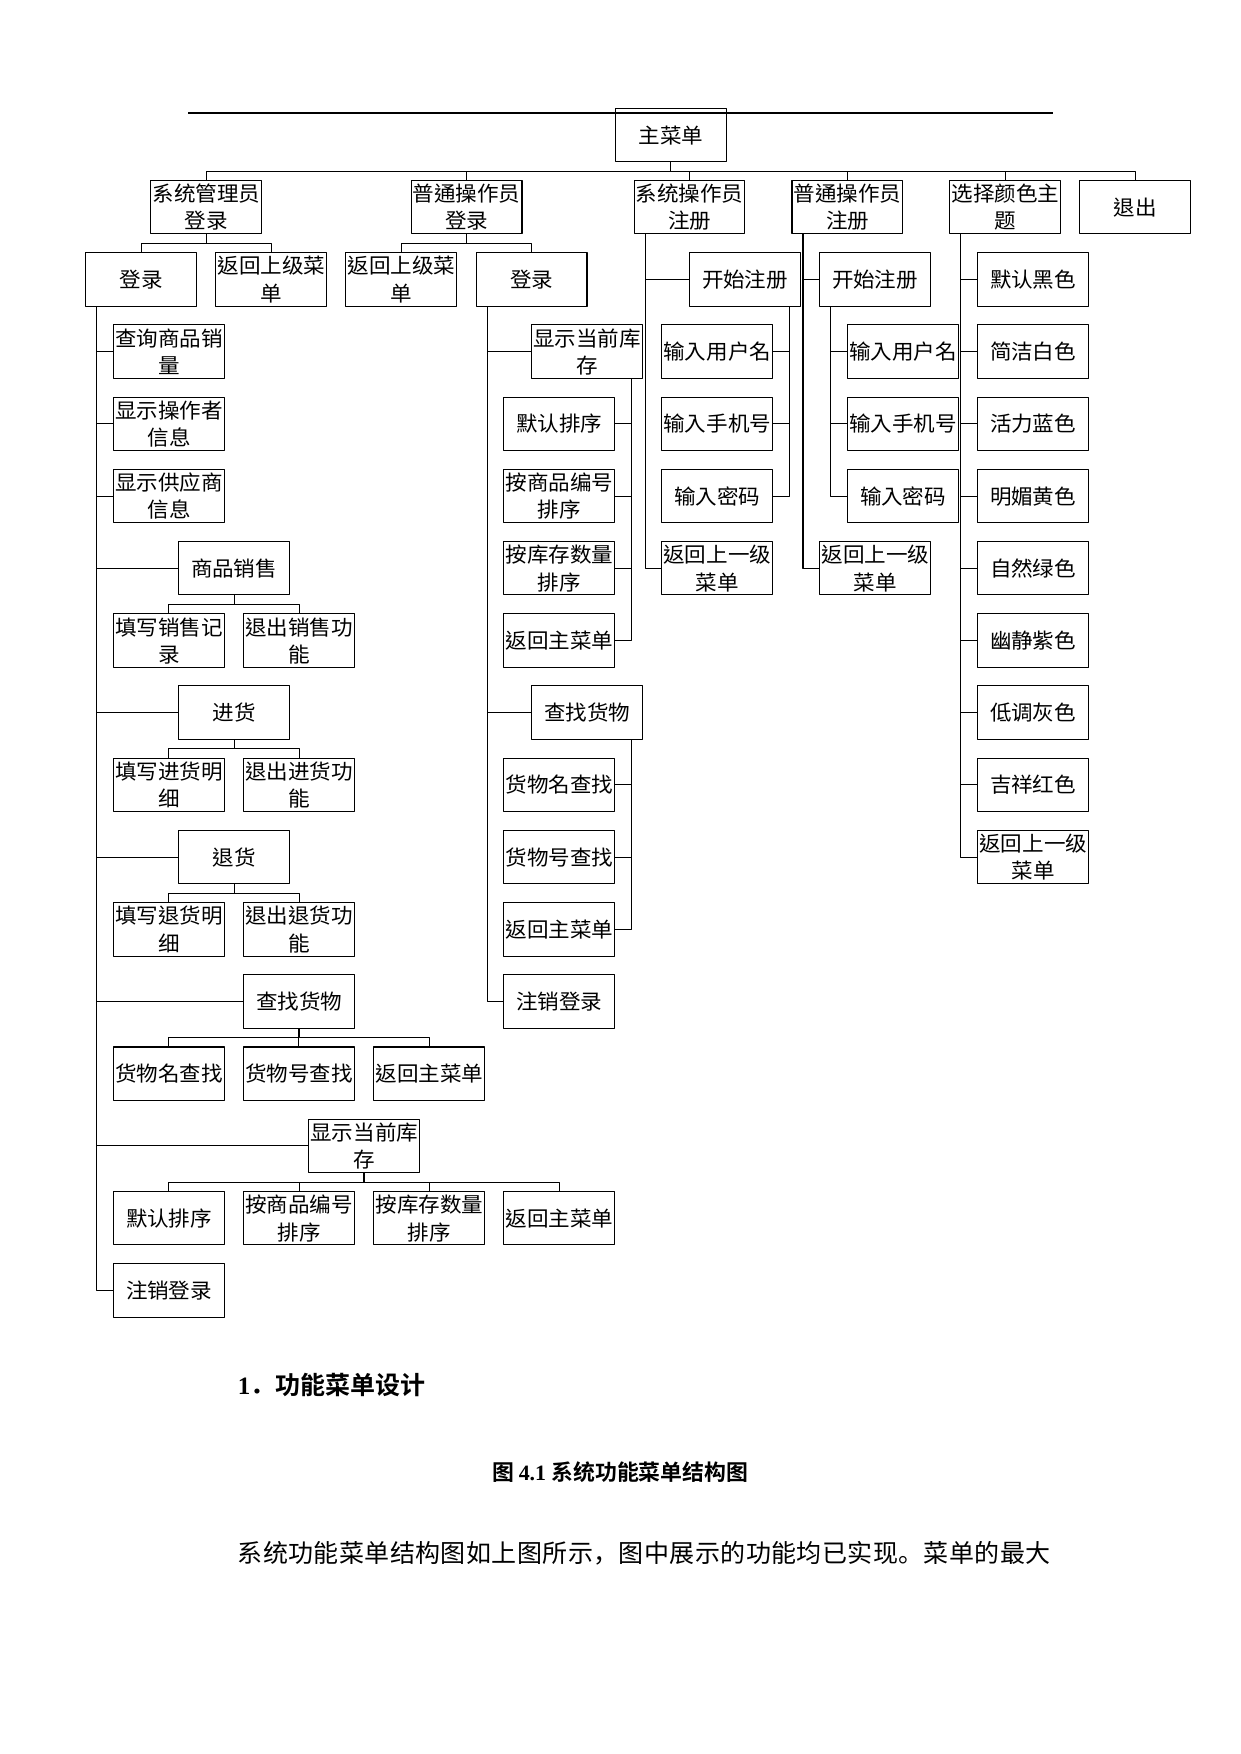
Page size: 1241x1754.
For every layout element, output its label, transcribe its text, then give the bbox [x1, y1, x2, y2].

text 1．功能菜单设计 [187, 162, 670, 180]
text 1．功能菜单设计 [187, 172, 1053, 1416]
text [187, 1519, 1053, 1584]
text 图4.1 系统功能菜单结构图 [187, 1454, 1053, 1487]
